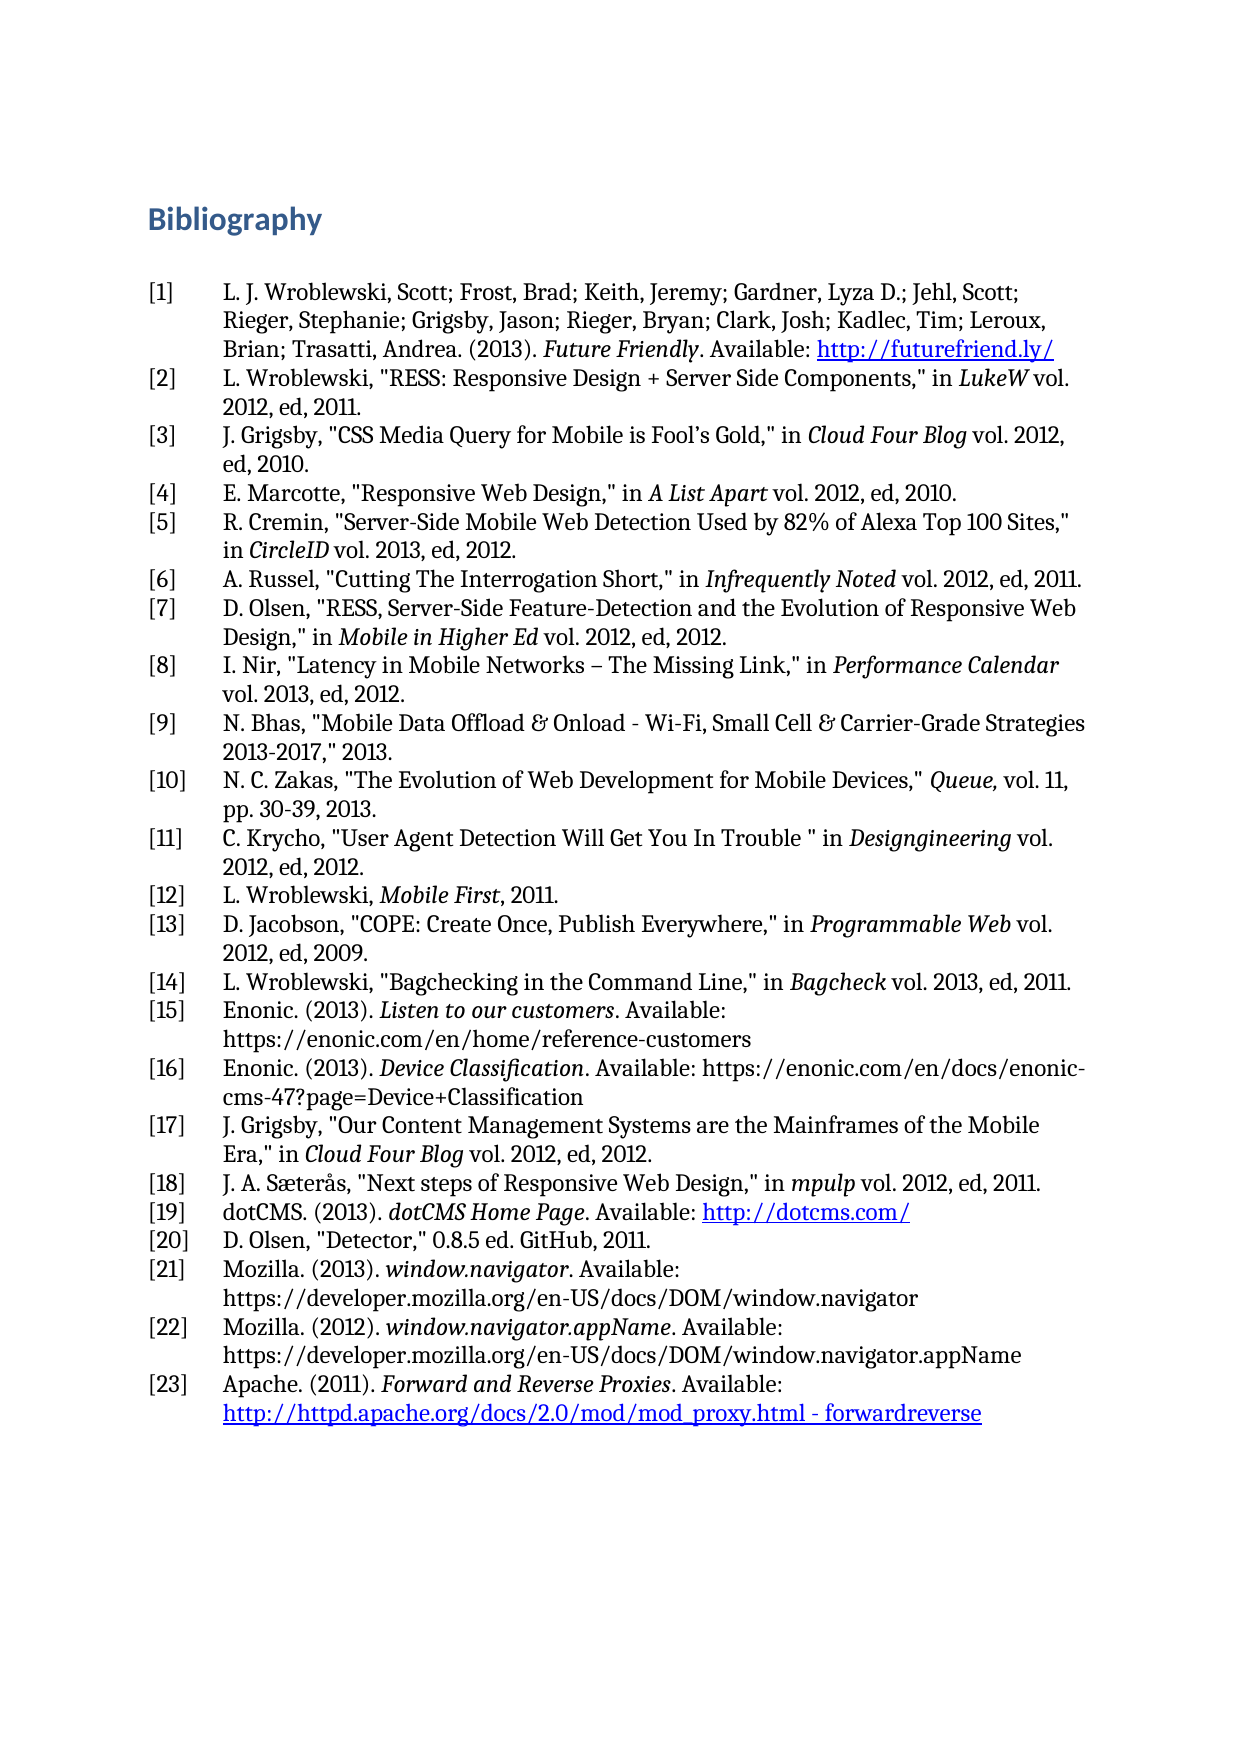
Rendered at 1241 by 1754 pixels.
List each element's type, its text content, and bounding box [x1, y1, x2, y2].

text [7] D. Olsen, "RESS, Server-Side Feature-Detection and the Evolution of Responsive Web Design," in Mobile in Higher Ed vol. 2012, ed, 2012. [148, 594, 1092, 651]
text [11] C. Krycho, "User Agent Detection Will Get You In Trouble " in Designgineering vol. 2012, ed, 2012. [148, 824, 1092, 881]
text [22] Mozilla. (2012). window.navigator.appName. Available: https://developer.mozilla.org/en-US/docs/DOM/window.navigator.appName [148, 1312, 1092, 1370]
text [15] Enonic. (2013). Listen to our customers. Available: https://enonic.com/en/home/reference-customers [148, 996, 1092, 1054]
text [3] J. Grigsby, "CSS Media Query for Mobile is Fool’s Gold," in Cloud Four Blog vol. 2012, ed, 2010. [148, 421, 1092, 479]
text [16] Enonic. (2013). Device Classification. Available: https://enonic.com/en/docs/enonic-cms-47?page=Device+Classification [148, 1054, 1092, 1111]
text [6] A. Russel, "Cutting The Interrogation Short," in Infrequently Noted vol. 2012, ed, 2011. [148, 565, 1092, 594]
text [14] L. Wroblewski, "Bagchecking in the Command Line," in Bagcheck vol. 2013, ed, 2011. [148, 967, 1092, 996]
text [9] N. Bhas, "Mobile Data Offload & Onload - Wi-Fi, Small Cell & Carrier-Grade Strategies 2013-2017," 2013. [148, 709, 1092, 766]
text [1] L. J. Wroblewski, Scott; Frost, Brad; Keith, Jeremy; Gardner, Lyza D.; Jehl, Scott; Rieger, Stephanie; Grigsby, Jason; Rieger, Bryan; Clark, Josh; Kadlec, Tim; Leroux, Brian; Trasatti, Andrea. (2013). Future Friendly. Available: http://futurefriend.ly/ [148, 277, 1092, 364]
text [13] D. Jacobson, "COPE: Create Once, Publish Everywhere," in Programmable Web vol. 2012, ed, 2009. [148, 910, 1092, 967]
subtitle Bibliography [148, 198, 1092, 238]
text [20] D. Olsen, "Detector," 0.8.5 ed. GitHub, 2011. [148, 1226, 1092, 1255]
text [21] Mozilla. (2013). window.navigator. Available: https://developer.mozilla.org/en-US/docs/DOM/window.navigator [148, 1255, 1092, 1312]
text [4] E. Marcotte, "Responsive Web Design," in A List Apart vol. 2012, ed, 2010. [148, 479, 1092, 507]
text [5] R. Cremin, "Server-Side Mobile Web Detection Used by 82% of Alexa Top 100 Sites," in CircleID vol. 2013, ed, 2012. [148, 507, 1092, 565]
text [12] L. Wroblewski, Mobile First, 2011. [148, 881, 1092, 910]
text [23] Apache. (2011). Forward and Reverse Proxies. Available: http://httpd.apache.org/docs/2.0/mod/mod_proxy.html - forwardreverse [148, 1370, 1092, 1427]
text [10] N. C. Zakas, "The Evolution of Web Development for Mobile Devices," Queue, vol. 11, pp. 30-39, 2013. [148, 766, 1092, 824]
text [18] J. A. Sæterås, "Next steps of Responsive Web Design," in mpulp vol. 2012, ed, 2011. [148, 1169, 1092, 1197]
text [19] dotCMS. (2013). dotCMS Home Page. Available: http://dotcms.com/ [148, 1197, 1092, 1226]
text [17] J. Grigsby, "Our Content Management Systems are the Mainframes of the Mobile Era," in Cloud Four Blog vol. 2012, ed, 2012. [148, 1111, 1092, 1169]
text [8] I. Nir, "Latency in Mobile Networks – The Missing Link," in Performance Calendar vol. 2013, ed, 2012. [148, 651, 1092, 709]
text [2] L. Wroblewski, "RESS: Responsive Design + Server Side Components," in LukeW vol. 2012, ed, 2011. [148, 364, 1092, 421]
